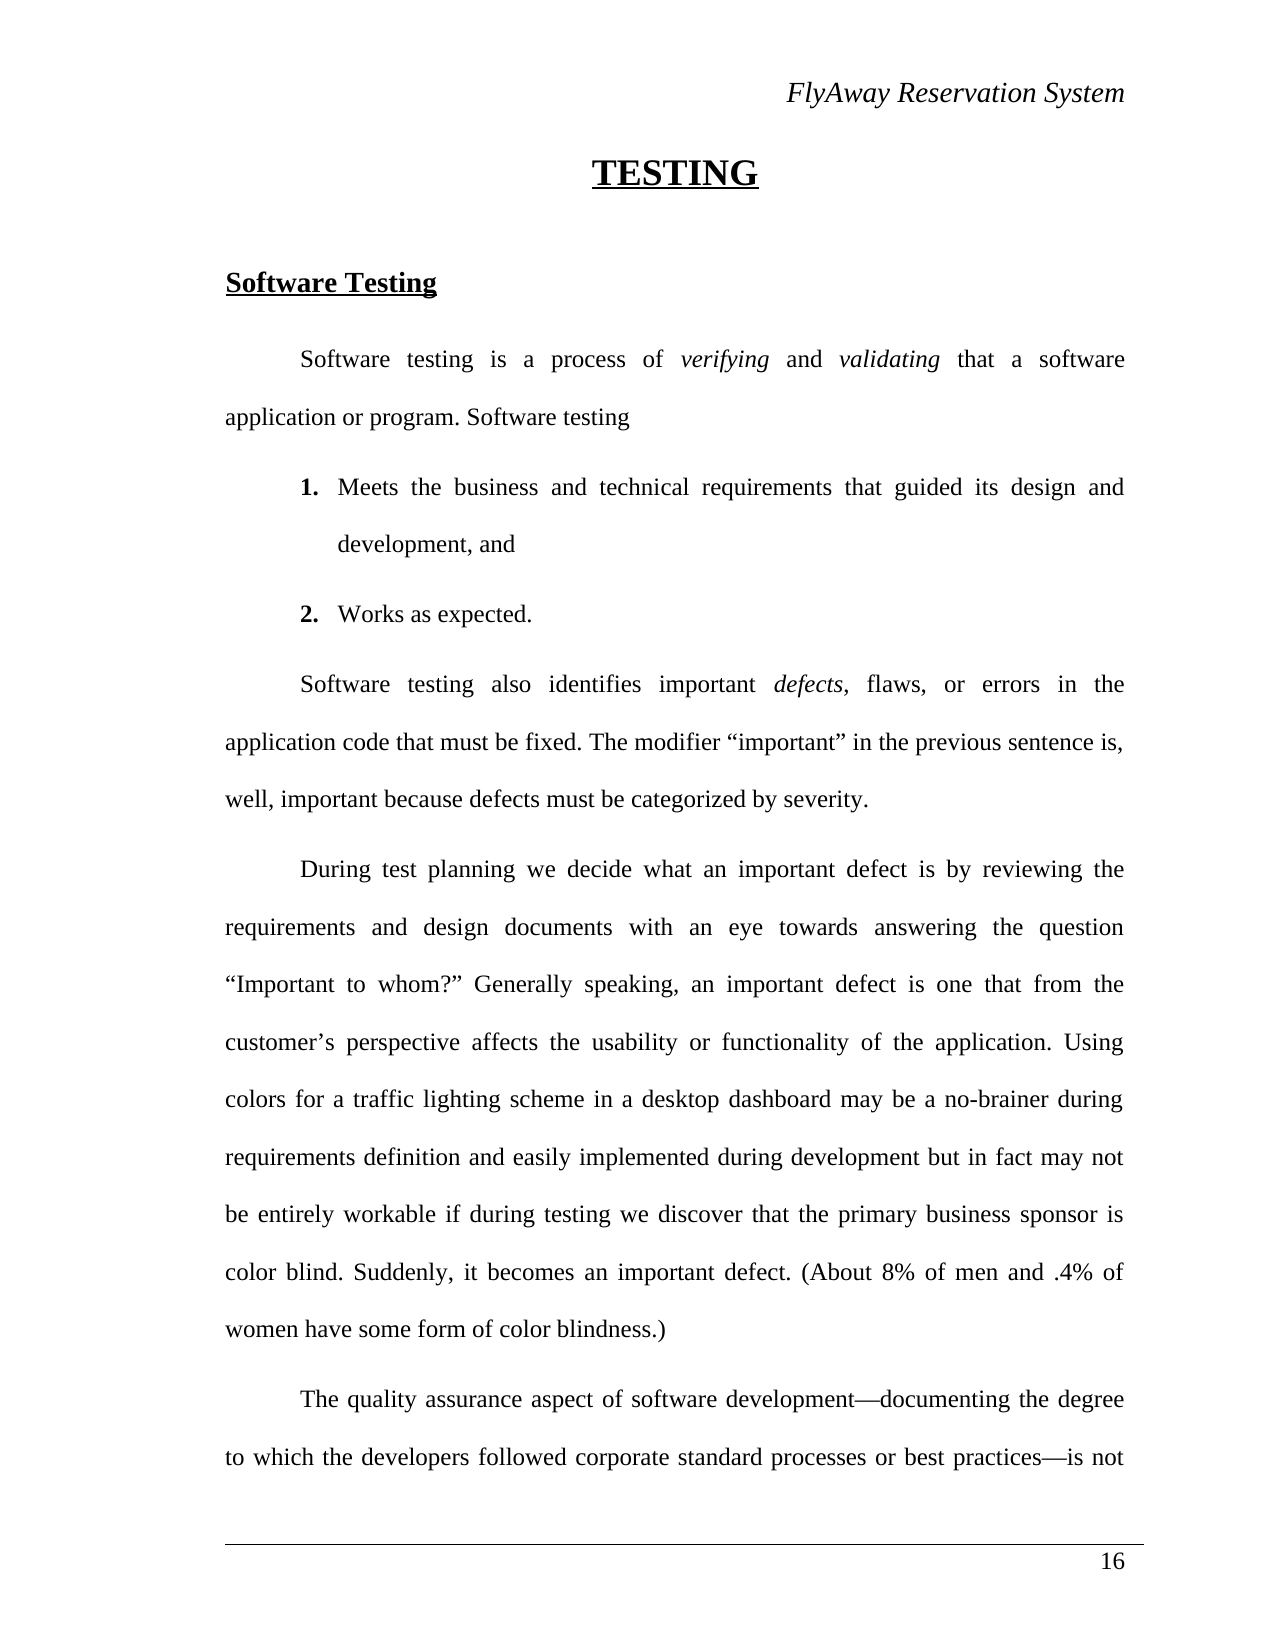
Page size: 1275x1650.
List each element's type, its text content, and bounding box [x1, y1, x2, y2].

text Software testing also identifies important defects, flaws, or errors in the application code that must be fixed. The modifier “important” in the previous sentence is, well, important because defects must be categorized by severity. [225, 669, 1125, 813]
text 1. Meets the business and technical requirements that guided its design and development, and [300, 472, 1125, 558]
text 2. Works as expected. [300, 599, 1125, 628]
text Software testing is a process of verifying and validating that a software application or program. Software testing [225, 344, 1125, 431]
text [225, 1384, 1125, 1471]
text TESTING [225, 150, 1125, 193]
text Software Testing [225, 265, 1125, 298]
text During test planning we decide what an important defect is by reviewing the requirements and design documents with an eye towards answering the question “Important to whom?” Generally speaking, an important defect is one that from the customer’s perspective affects the usability or functionality of the application. Using colors for a traffic lighting scheme in a desktop dashboard may be a no-brainer during requirements definition and easily implemented during development but in fact may not be entirely workable if during testing we discover that the primary business sponsor is color blind. Suddenly, it becomes an important defect. (About 8% of men and .4% of women have some form of color blindness.) [225, 854, 1125, 1343]
